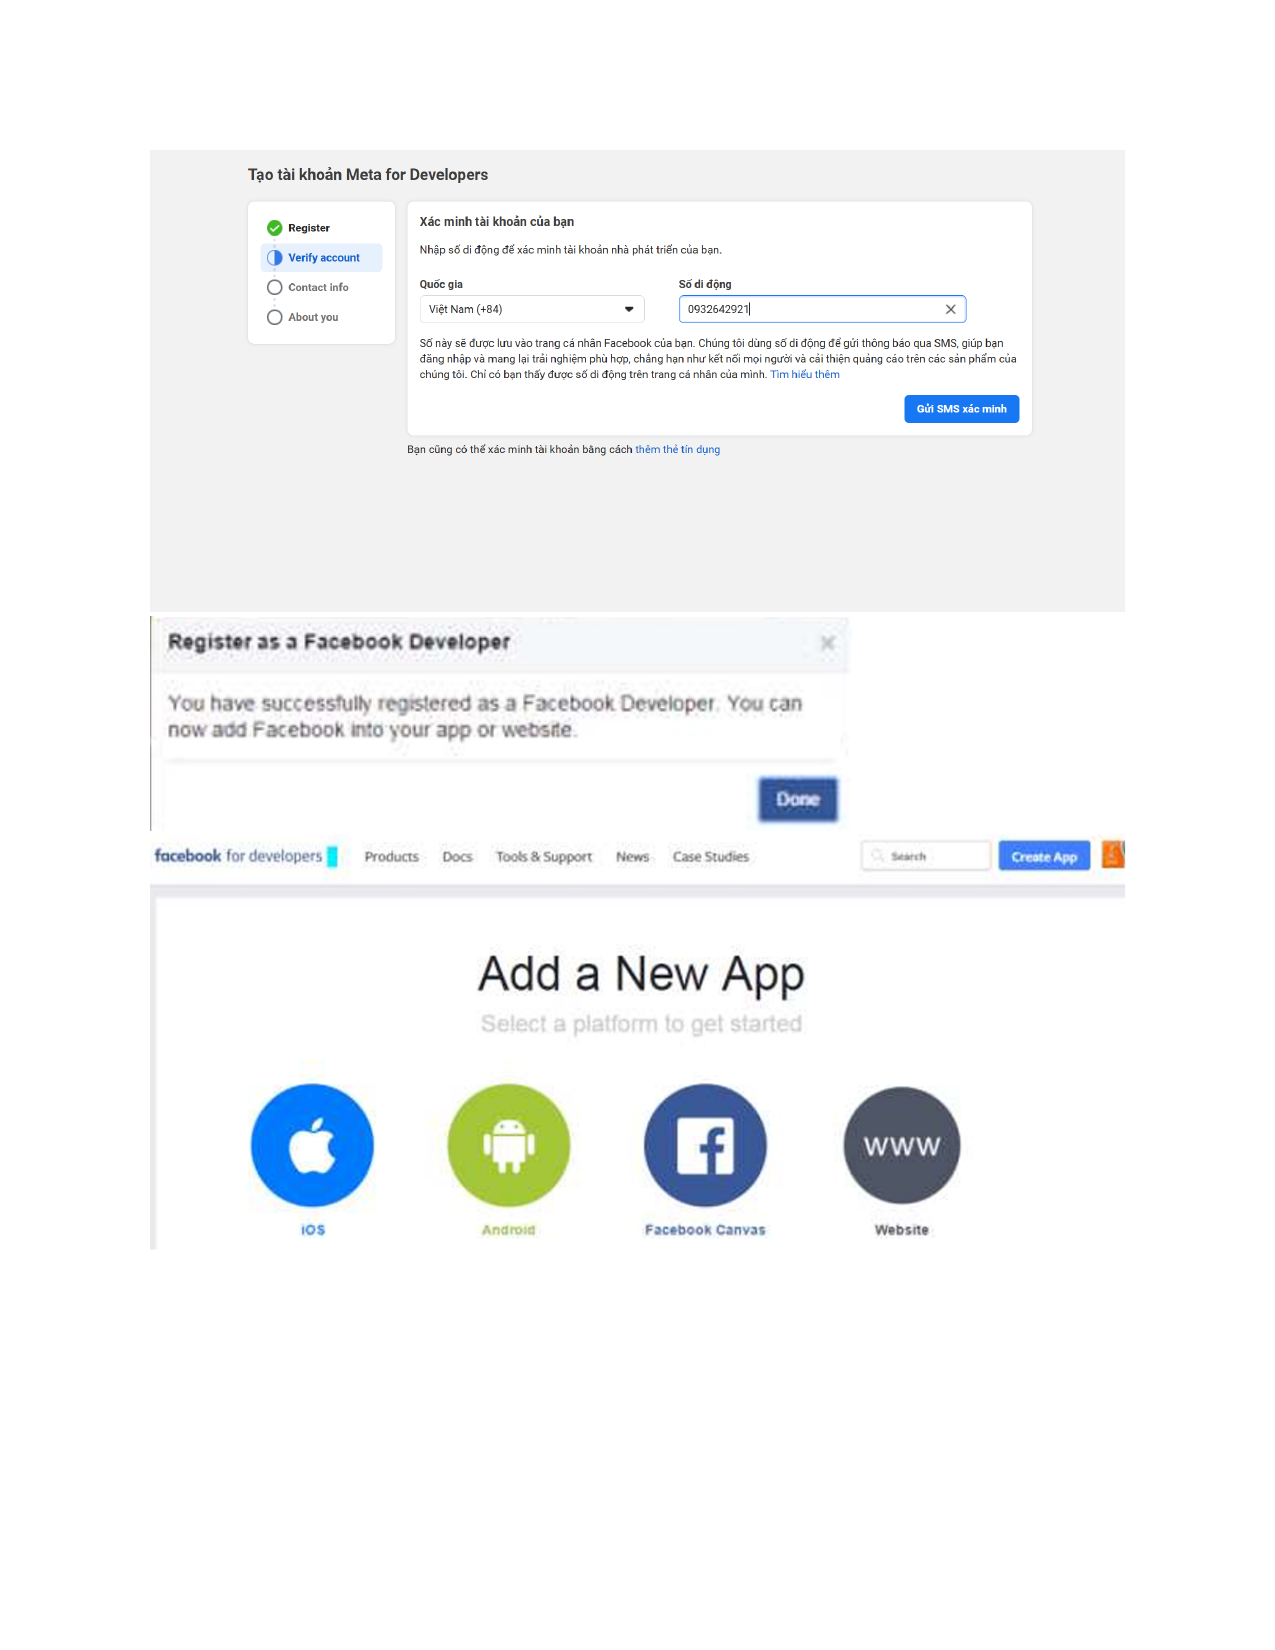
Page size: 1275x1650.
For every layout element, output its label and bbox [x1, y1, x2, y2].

picture [150, 150, 1125, 612]
picture [150, 616, 852, 831]
picture [150, 834, 1125, 1276]
